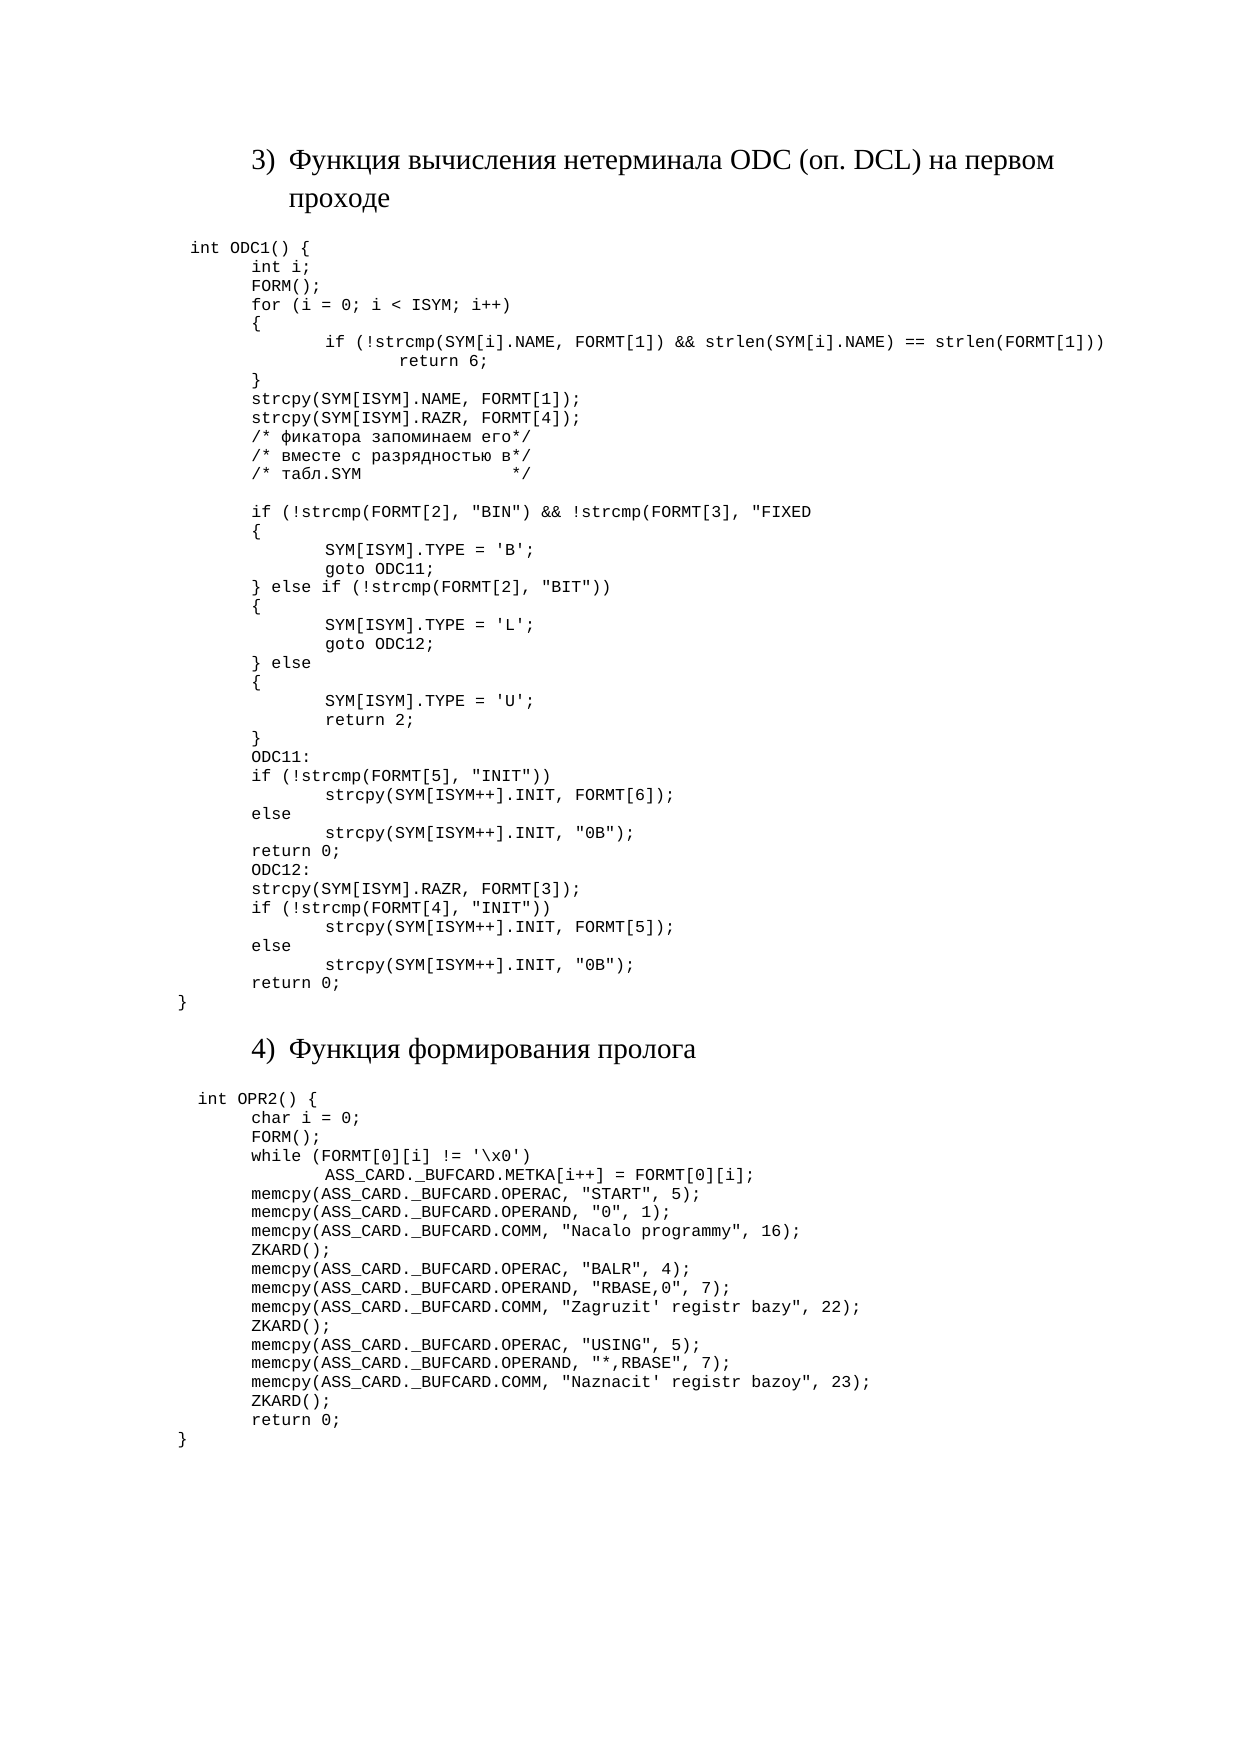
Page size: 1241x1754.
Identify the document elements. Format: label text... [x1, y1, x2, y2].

text return 0; [177, 843, 1152, 862]
text } [177, 730, 1152, 749]
text } else [177, 654, 1152, 673]
text strcpy(SYM[ISYM++].INIT, FORMT[5]); [177, 918, 1152, 937]
text strcpy(SYM[ISYM++].INIT, "0B"); [177, 956, 1152, 975]
text memcpy(ASS_CARD._BUFCARD.OPERAND, "*,RBASE", 7); [177, 1355, 1152, 1374]
text return 6; [177, 353, 1152, 372]
text memcpy(ASS_CARD._BUFCARD.COMM, "Naznacit' registr bazoy", 23); [177, 1374, 1152, 1393]
text strcpy(SYM[ISYM++].INIT, "0B"); [177, 824, 1152, 843]
text strcpy(SYM[ISYM].NAME, FORMT[1]); [177, 391, 1152, 409]
text ASS_CARD._BUFCARD.METKA[i++] = FORMT[0][i]; [177, 1166, 1152, 1185]
text } [177, 994, 1152, 1013]
text int i; [177, 258, 1152, 277]
text int ODC1() { [177, 240, 1152, 258]
text memcpy(ASS_CARD._BUFCARD.COMM, "Zagruzit' registr bazy", 22); [177, 1298, 1152, 1317]
text strcpy(SYM[ISYM++].INIT, FORMT[6]); [177, 786, 1152, 805]
list Функция вычисления нетерминала ODC (оп. DCL) на первом проходе [251, 142, 1152, 214]
text ODC11: [177, 749, 1152, 768]
text } else if (!strcmp(FORMT[2], "BIT")) [177, 579, 1152, 598]
text { [177, 598, 1152, 617]
text /* табл.SYM */ [177, 466, 1152, 485]
text memcpy(ASS_CARD._BUFCARD.OPERAND, "0", 1); [177, 1204, 1152, 1223]
text strcpy(SYM[ISYM].RAZR, FORMT[3]); [177, 881, 1152, 899]
text else [177, 937, 1152, 956]
text FORM(); [177, 277, 1152, 296]
text return 0; [177, 975, 1152, 994]
text goto ODC11; [177, 560, 1152, 579]
text /* вместе с разрядностью в*/ [177, 447, 1152, 466]
text memcpy(ASS_CARD._BUFCARD.COMM, "Nacalo programmy", 16); [177, 1223, 1152, 1242]
text goto ODC12; [177, 636, 1152, 654]
text FORM(); [177, 1129, 1152, 1147]
text memcpy(ASS_CARD._BUFCARD.OPERAC, "START", 5); [177, 1185, 1152, 1204]
text } [177, 372, 1152, 391]
text SYM[ISYM].TYPE = 'U'; [177, 692, 1152, 711]
list Функция формирования пролога [251, 1032, 1152, 1065]
text /* фикатора запоминаем его*/ [177, 428, 1152, 447]
text return 0; [177, 1411, 1152, 1430]
text { [177, 522, 1152, 541]
text ZKARD(); [177, 1317, 1152, 1336]
text { [177, 315, 1152, 334]
text if (!strcmp(FORMT[2], "BIN") && !strcmp(FORMT[3], "FIXED [177, 504, 1152, 522]
text SYM[ISYM].TYPE = 'L'; [177, 617, 1152, 636]
text } [177, 1430, 1152, 1449]
text for (i = 0; i < ISYM; i++) [177, 296, 1152, 315]
text ODC12: [177, 862, 1152, 881]
text { [177, 673, 1152, 692]
text else [177, 805, 1152, 824]
text memcpy(ASS_CARD._BUFCARD.OPERAND, "RBASE,0", 7); [177, 1279, 1152, 1298]
text if (!strcmp(FORMT[4], "INIT")) [177, 899, 1152, 918]
text while (FORMT[0][i] != '\x0') [177, 1147, 1152, 1166]
text ZKARD(); [177, 1393, 1152, 1411]
text ZKARD(); [177, 1242, 1152, 1261]
text int OPR2() { [177, 1091, 1152, 1110]
text if (!strcmp(SYM[i].NAME, FORMT[1]) && strlen(SYM[i].NAME) == strlen(FORMT[1])) [177, 334, 1152, 353]
text memcpy(ASS_CARD._BUFCARD.OPERAC, "BALR", 4); [177, 1261, 1152, 1279]
text char i = 0; [177, 1110, 1152, 1129]
text SYM[ISYM].TYPE = 'B'; [177, 541, 1152, 560]
text if (!strcmp(FORMT[5], "INIT")) [177, 768, 1152, 786]
text return 2; [177, 711, 1152, 730]
text memcpy(ASS_CARD._BUFCARD.OPERAC, "USING", 5); [177, 1336, 1152, 1355]
text strcpy(SYM[ISYM].RAZR, FORMT[4]); [177, 409, 1152, 428]
